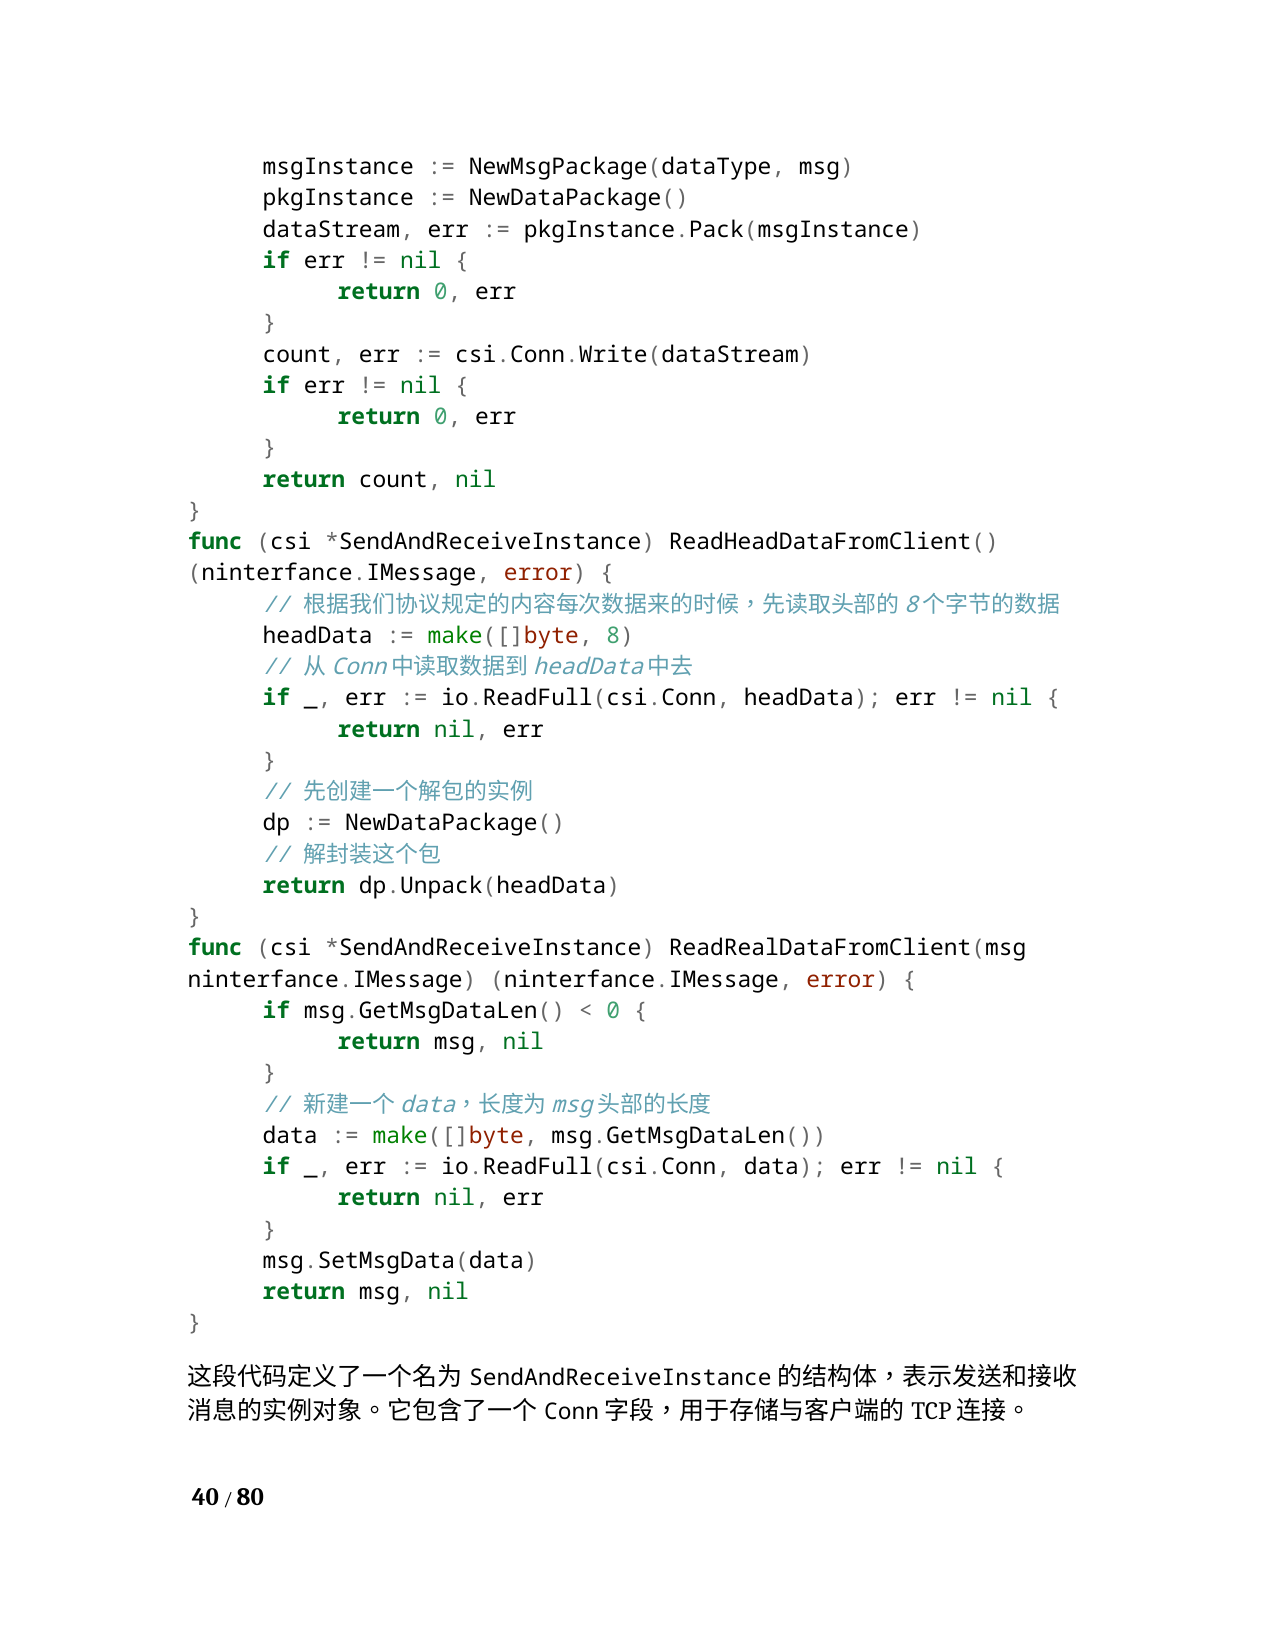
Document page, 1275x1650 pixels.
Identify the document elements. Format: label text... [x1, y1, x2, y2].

text 这段代码定义了一个名为 SendAndReceiveInstance 的结构体，表示发送和接收消息的实例对象。它包含了一个 Conn 字段，用于存储与客户端的 TCP 连接。 [187, 1358, 1087, 1426]
